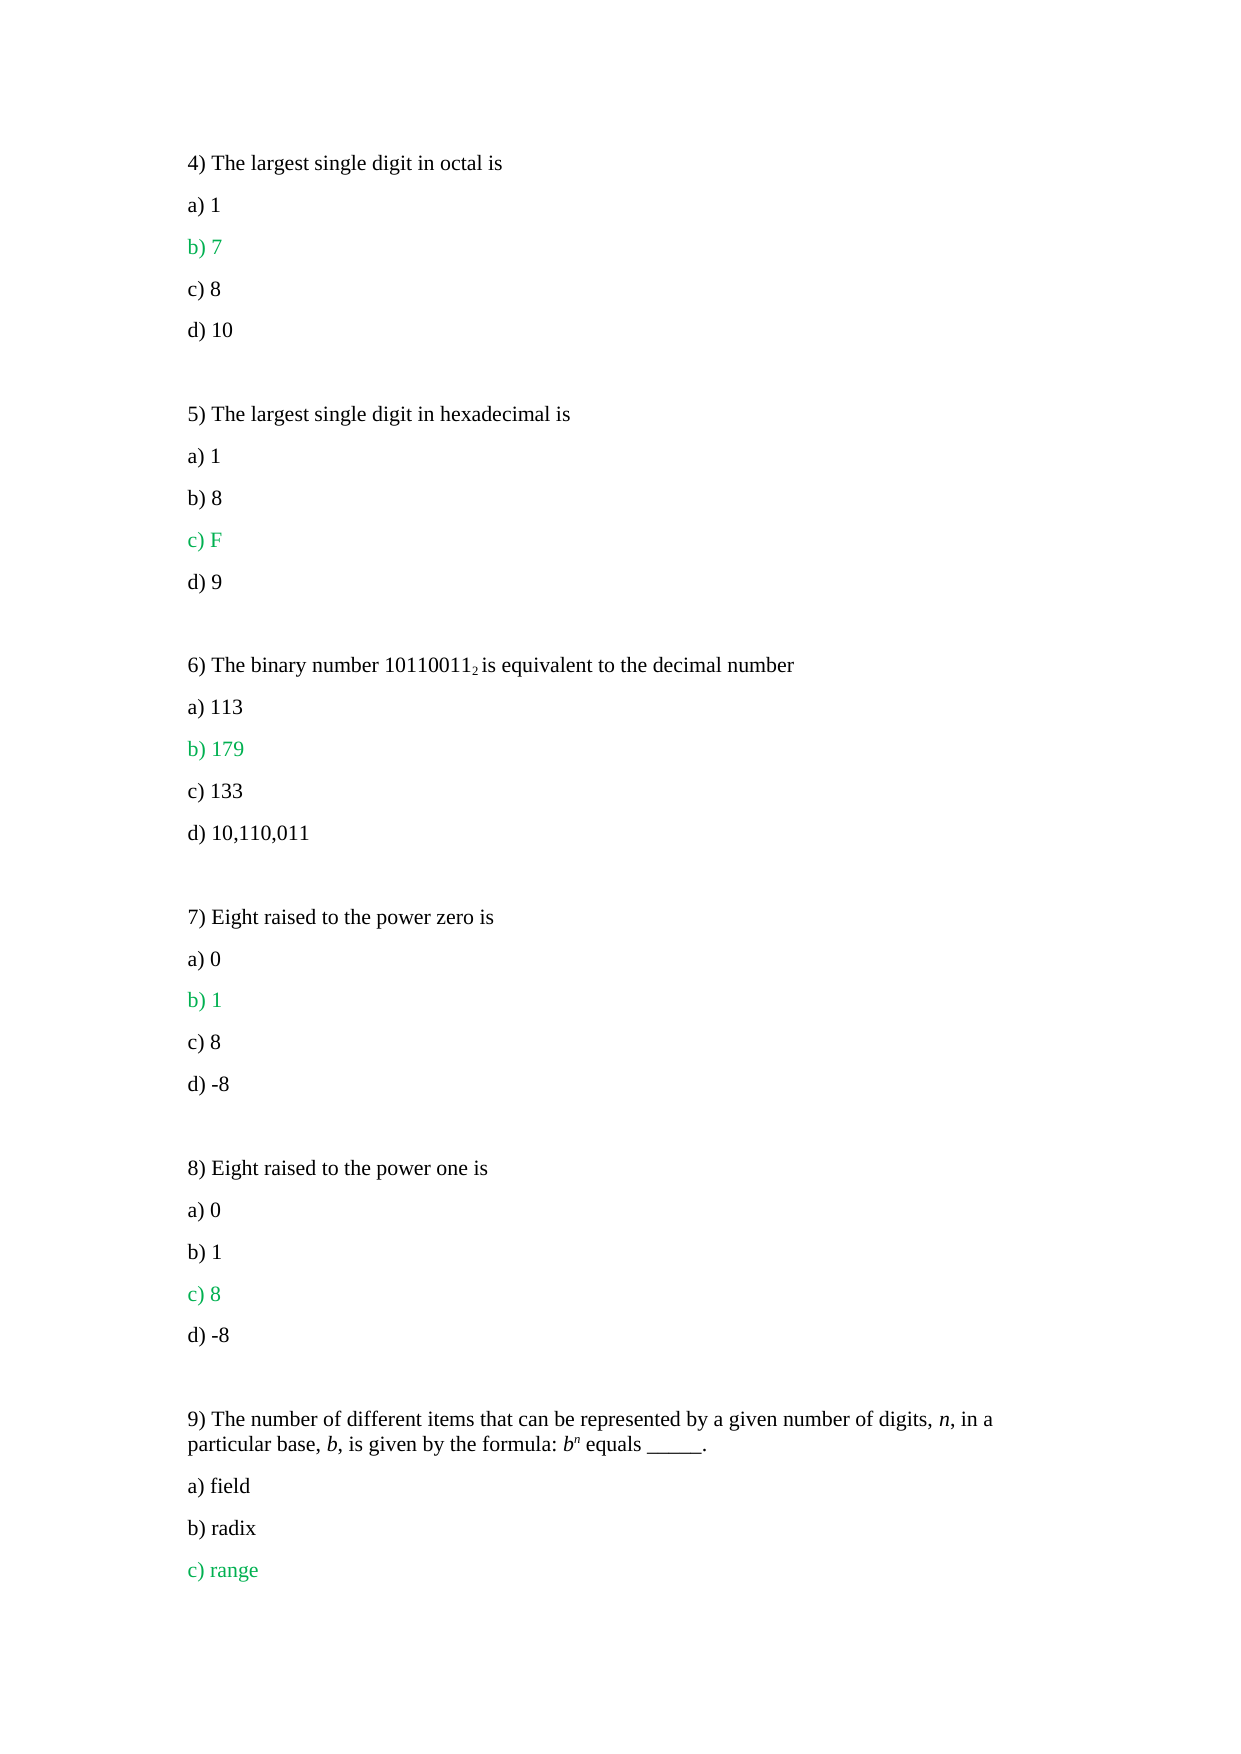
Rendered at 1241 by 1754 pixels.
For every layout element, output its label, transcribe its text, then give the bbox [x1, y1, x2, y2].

text c) 8 [187, 1029, 1053, 1054]
text b) radix [187, 1515, 1053, 1540]
text a) 1 [187, 443, 1053, 468]
text 9) The number of different items that can be represented by a given number of digits, n, in a particular base, b, is given by the formula: bn equals _____. [187, 1406, 1053, 1457]
text d) 10,110,011 [187, 820, 1053, 845]
text d) -8 [187, 1071, 1053, 1096]
text a) 0 [187, 1197, 1053, 1222]
text c) range [187, 1557, 1053, 1582]
text b) 1 [187, 987, 1053, 1013]
text c) 8 [187, 276, 1053, 301]
text 5) The largest single digit in hexadecimal is [187, 401, 1053, 426]
text a) 113 [187, 694, 1053, 719]
text b) 7 [187, 234, 1053, 259]
text d) 10 [187, 317, 1053, 343]
text b) 179 [187, 736, 1053, 761]
text 8) Eight raised to the power one is [187, 1155, 1053, 1180]
text c) 8 [187, 1281, 1053, 1306]
text d) -8 [187, 1322, 1053, 1348]
text c) F [187, 527, 1053, 552]
text 4) The largest single digit in octal is [187, 150, 1053, 175]
text b) 1 [187, 1239, 1053, 1264]
text a) 0 [187, 946, 1053, 971]
text c) 133 [187, 778, 1053, 803]
text d) 9 [187, 569, 1053, 594]
text a) field [187, 1473, 1053, 1498]
text 7) Eight raised to the power zero is [187, 904, 1053, 929]
text 6) The binary number 101100112 is equivalent to the decimal number [187, 652, 1053, 678]
text a) 1 [187, 192, 1053, 217]
text b) 8 [187, 485, 1053, 510]
